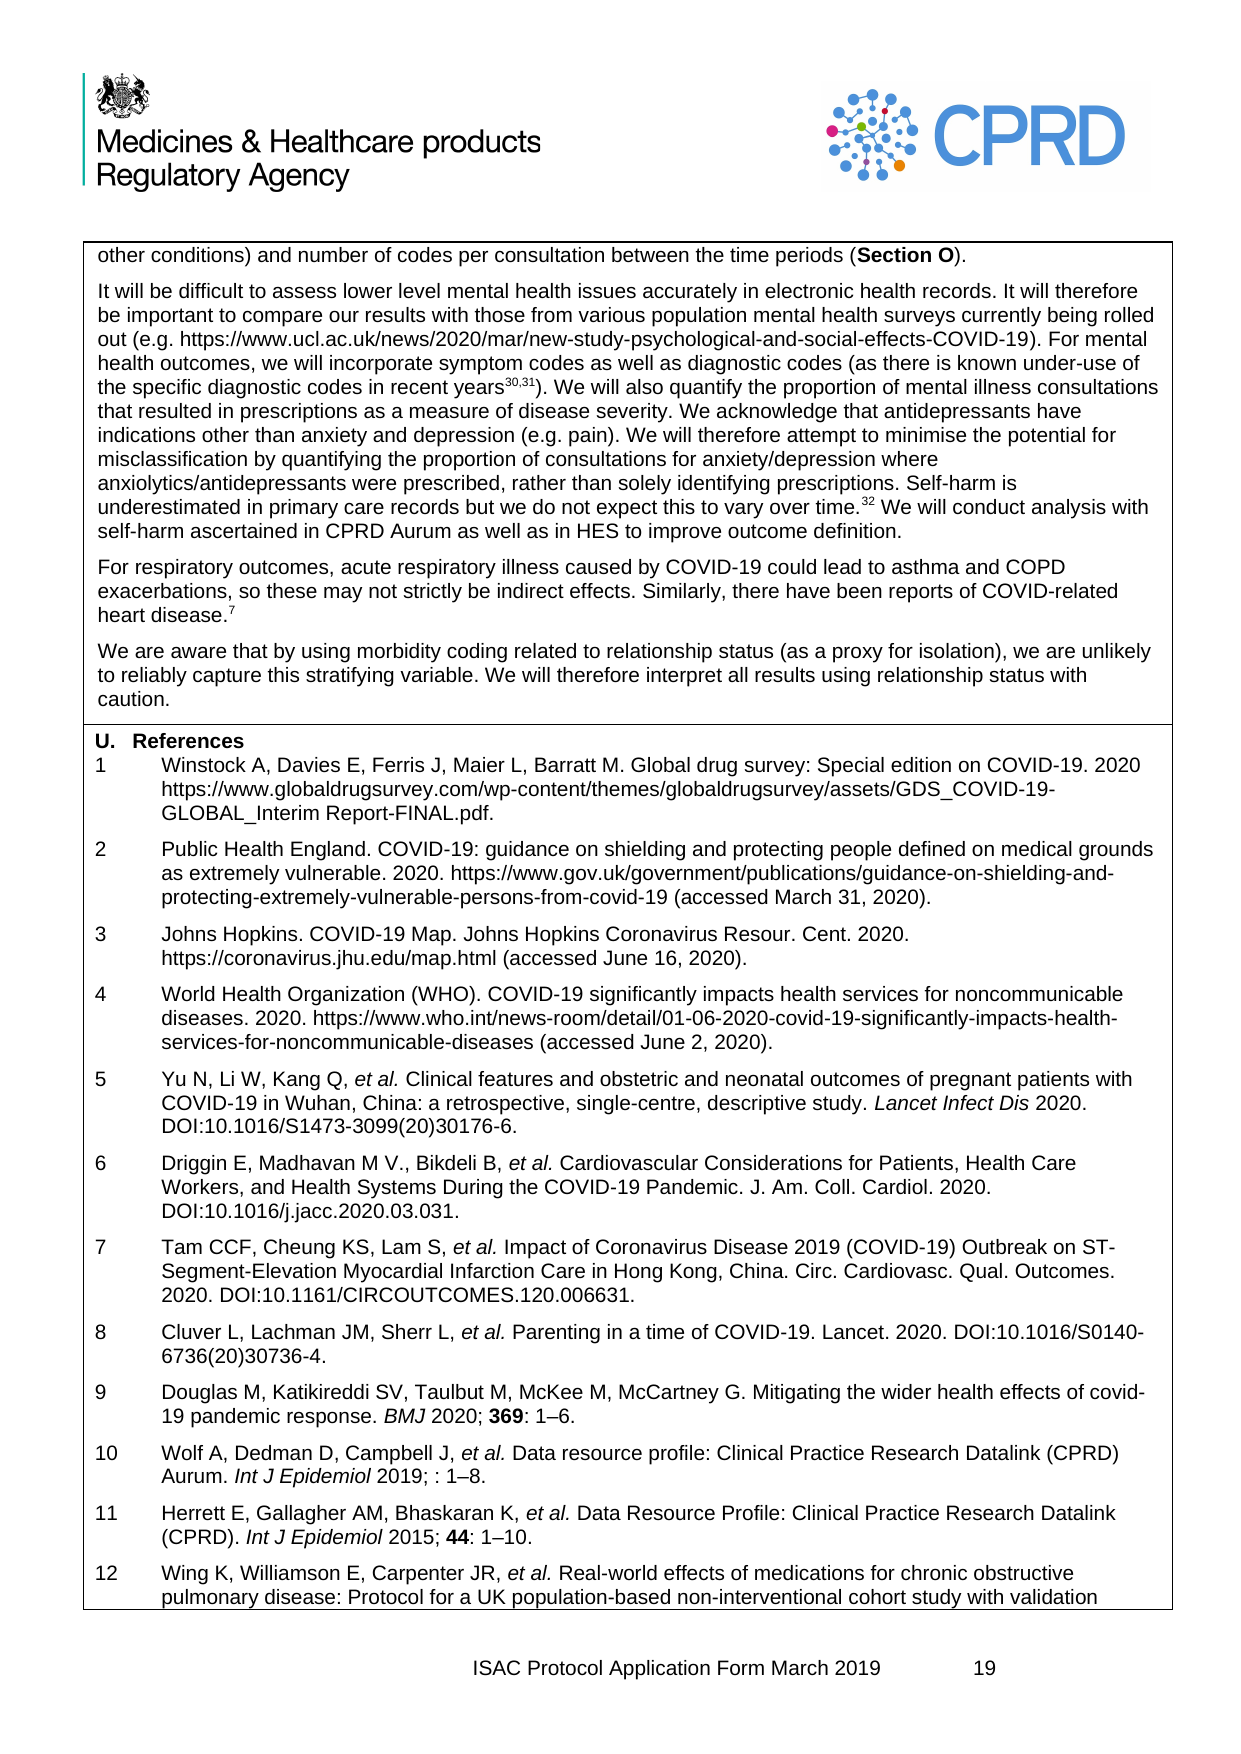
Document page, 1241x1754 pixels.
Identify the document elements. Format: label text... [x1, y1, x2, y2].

picture [82, 73, 541, 192]
picture [820, 81, 1152, 192]
